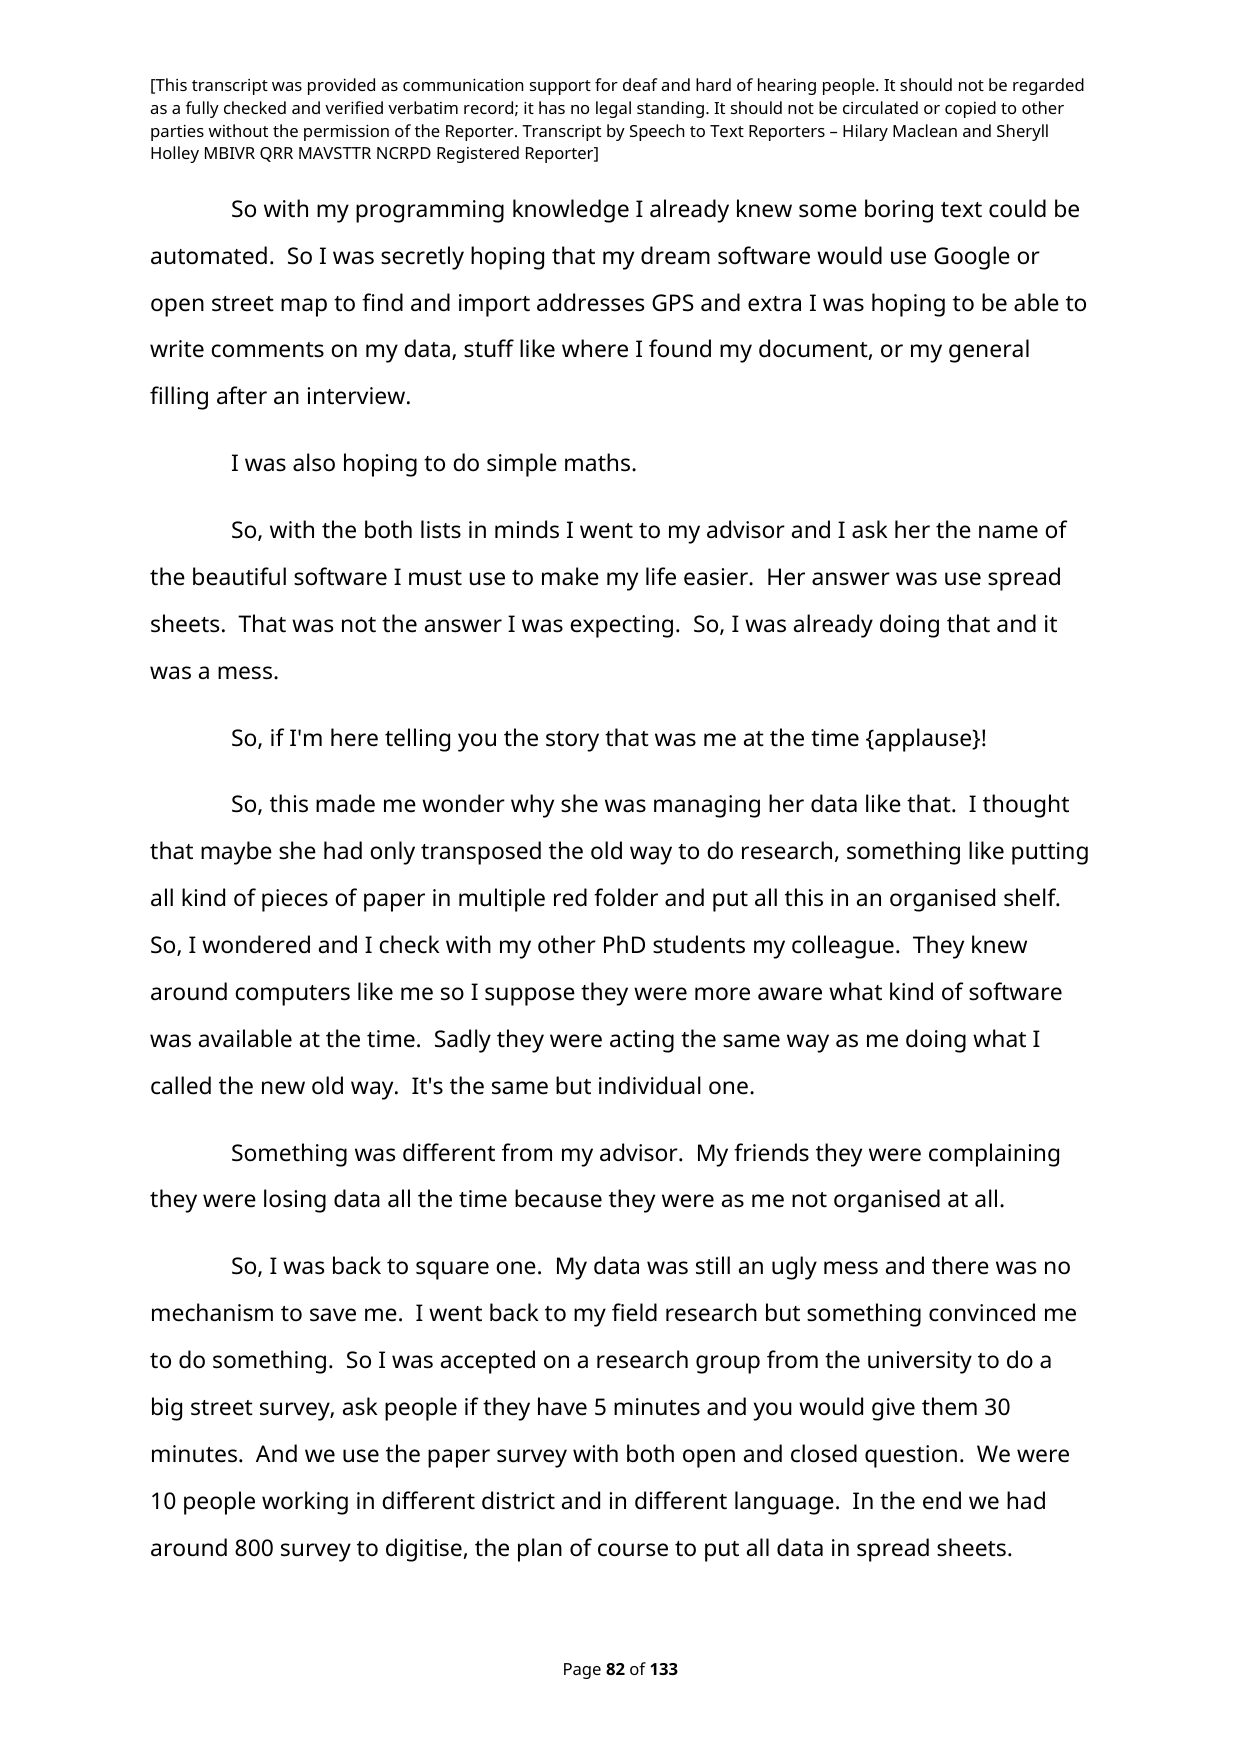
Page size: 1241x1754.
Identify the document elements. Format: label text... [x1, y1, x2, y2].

text I was also hoping to do simple maths. [150, 447, 1090, 478]
text So, this made me wonder why she was managing her data like that. I thought that maybe she had only transposed the old way to do research, something like putting all kind of pieces of paper in multiple red folder and put all this in an organised shelf. So, I wondered and I check with my other PhD students my colleague. They knew around computers like me so I suppose they were more aware what kind of software was available at the time. Sadly they were acting the same way as me doing what I called the new old way. It's the same but individual one. [150, 788, 1090, 1101]
text So with my programming knowledge I already knew some boring text could be automated. So I was secretly hoping that my dream software would use Google or open street map to find and import addresses GPS and extra I was hoping to be able to write comments on my data, stuff like where I found my document, or my general filling after an interview. [150, 193, 1090, 411]
text So, with the both lists in minds I went to my advisor and I ask her the name of the beautiful software I must use to make my life easier. Her answer was use spread sheets. That was not the answer I was expecting. So, I was already doing that and it was a mess. [150, 514, 1090, 686]
text Something was different from my advisor. My friends they were complaining they were losing data all the time because they were as me not organised at all. [150, 1136, 1090, 1214]
text So, if I'm here telling you the story that was me at the time {applause}! [150, 721, 1090, 753]
text So, I was back to square one. My data was still an ugly mess and there was no mechanism to save me. I went back to my field research but something convinced me to do something. So I was accepted on a research group from the university to do a big street survey, ask people if they have 5 minutes and you would give them 30 minutes. And we use the paper survey with both open and closed question. We were 10 people working in different district and in different language. In the end we had around 800 survey to digitise, the plan of course to put all data in spread sheets. [150, 1250, 1090, 1563]
